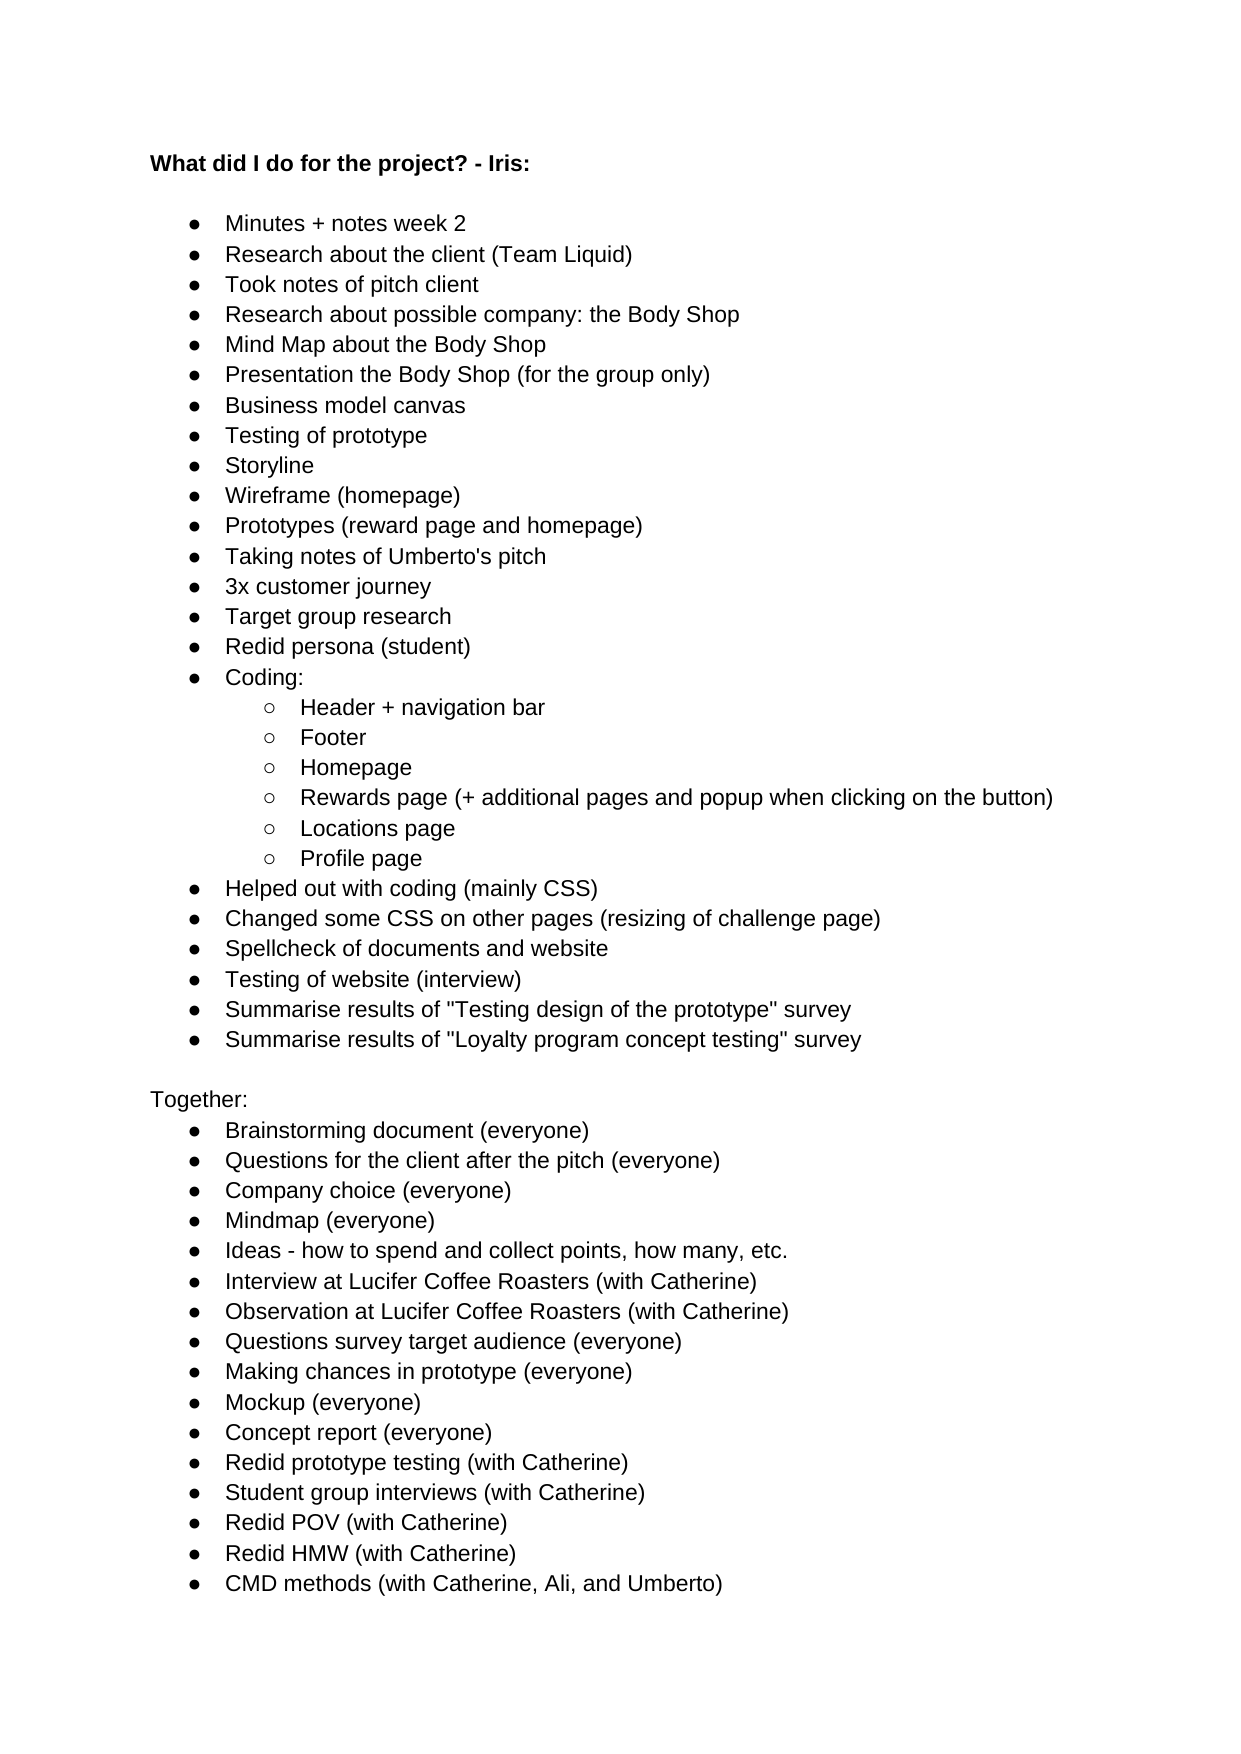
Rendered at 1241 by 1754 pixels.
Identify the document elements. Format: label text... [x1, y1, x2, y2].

list Mindmap (everyone) [187, 1207, 1090, 1234]
list Testing of prototype [187, 422, 1090, 448]
text Together: [150, 1086, 1090, 1113]
list Helped out with coding (mainly CSS) [187, 875, 1090, 901]
list Mind Map about the Body Shop [187, 331, 1090, 358]
list Taking notes of Umberto's pitch [187, 543, 1090, 569]
list Company choice (everyone) [187, 1177, 1090, 1203]
list Changed some CSS on other pages (resizing of challenge page) [187, 905, 1090, 932]
list Header + navigation bar [262, 694, 1090, 720]
list Locations page [262, 814, 1090, 841]
list Storyline [187, 452, 1090, 478]
list Mockup (everyone) [187, 1388, 1090, 1415]
list Took notes of pitch client [187, 271, 1090, 297]
list Ideas - how to spend and collect points, how many, etc. [187, 1237, 1090, 1264]
list Testing of website (interview) [187, 966, 1090, 992]
list Redid prototype testing (with Catherine) [187, 1449, 1090, 1475]
list Redid persona (student) [187, 633, 1090, 660]
list 3x customer journey [187, 573, 1090, 599]
list Research about possible company: the Body Shop [187, 301, 1090, 327]
list Footer [262, 724, 1090, 750]
list Interview at Lucifer Coffee Roasters (with Catherine) [187, 1268, 1090, 1294]
list Research about the client (Team Liquid) [187, 241, 1090, 267]
list Making chances in prototype (everyone) [187, 1358, 1090, 1385]
list Redid HMW (with Catherine) [187, 1539, 1090, 1566]
list Rewards page (+ additional pages and popup when clicking on the button) [262, 784, 1090, 811]
list Minutes + notes week 2 [187, 210, 1090, 237]
list Profile page [262, 845, 1090, 871]
list Presentation the Body Shop (for the group only) [187, 361, 1090, 388]
list Wireframe (homepage) [187, 482, 1090, 509]
list CMD methods (with Catherine, Ali, and Umberto) [187, 1570, 1090, 1596]
list Coding: [187, 663, 1090, 690]
list Target group research [187, 603, 1090, 629]
list Brainstorming document (everyone) [187, 1117, 1090, 1143]
list Redid POV (with Catherine) [187, 1509, 1090, 1536]
list Summarise results of "Testing design of the prototype" survey [187, 996, 1090, 1022]
list Student group interviews (with Catherine) [187, 1479, 1090, 1506]
text What did I do for the project? - Iris: [150, 150, 1090, 176]
list Concept report (everyone) [187, 1419, 1090, 1445]
list Questions for the client after the pitch (everyone) [187, 1147, 1090, 1173]
list Spellcheck of documents and website [187, 935, 1090, 962]
list Observation at Lucifer Coffee Roasters (with Catherine) [187, 1298, 1090, 1324]
list Business model canvas [187, 392, 1090, 418]
list Questions survey target audience (everyone) [187, 1328, 1090, 1354]
list Homepage [262, 754, 1090, 781]
list Prototypes (reward page and homepage) [187, 512, 1090, 539]
list Summarise results of "Loyalty program concept testing" survey [187, 1026, 1090, 1052]
